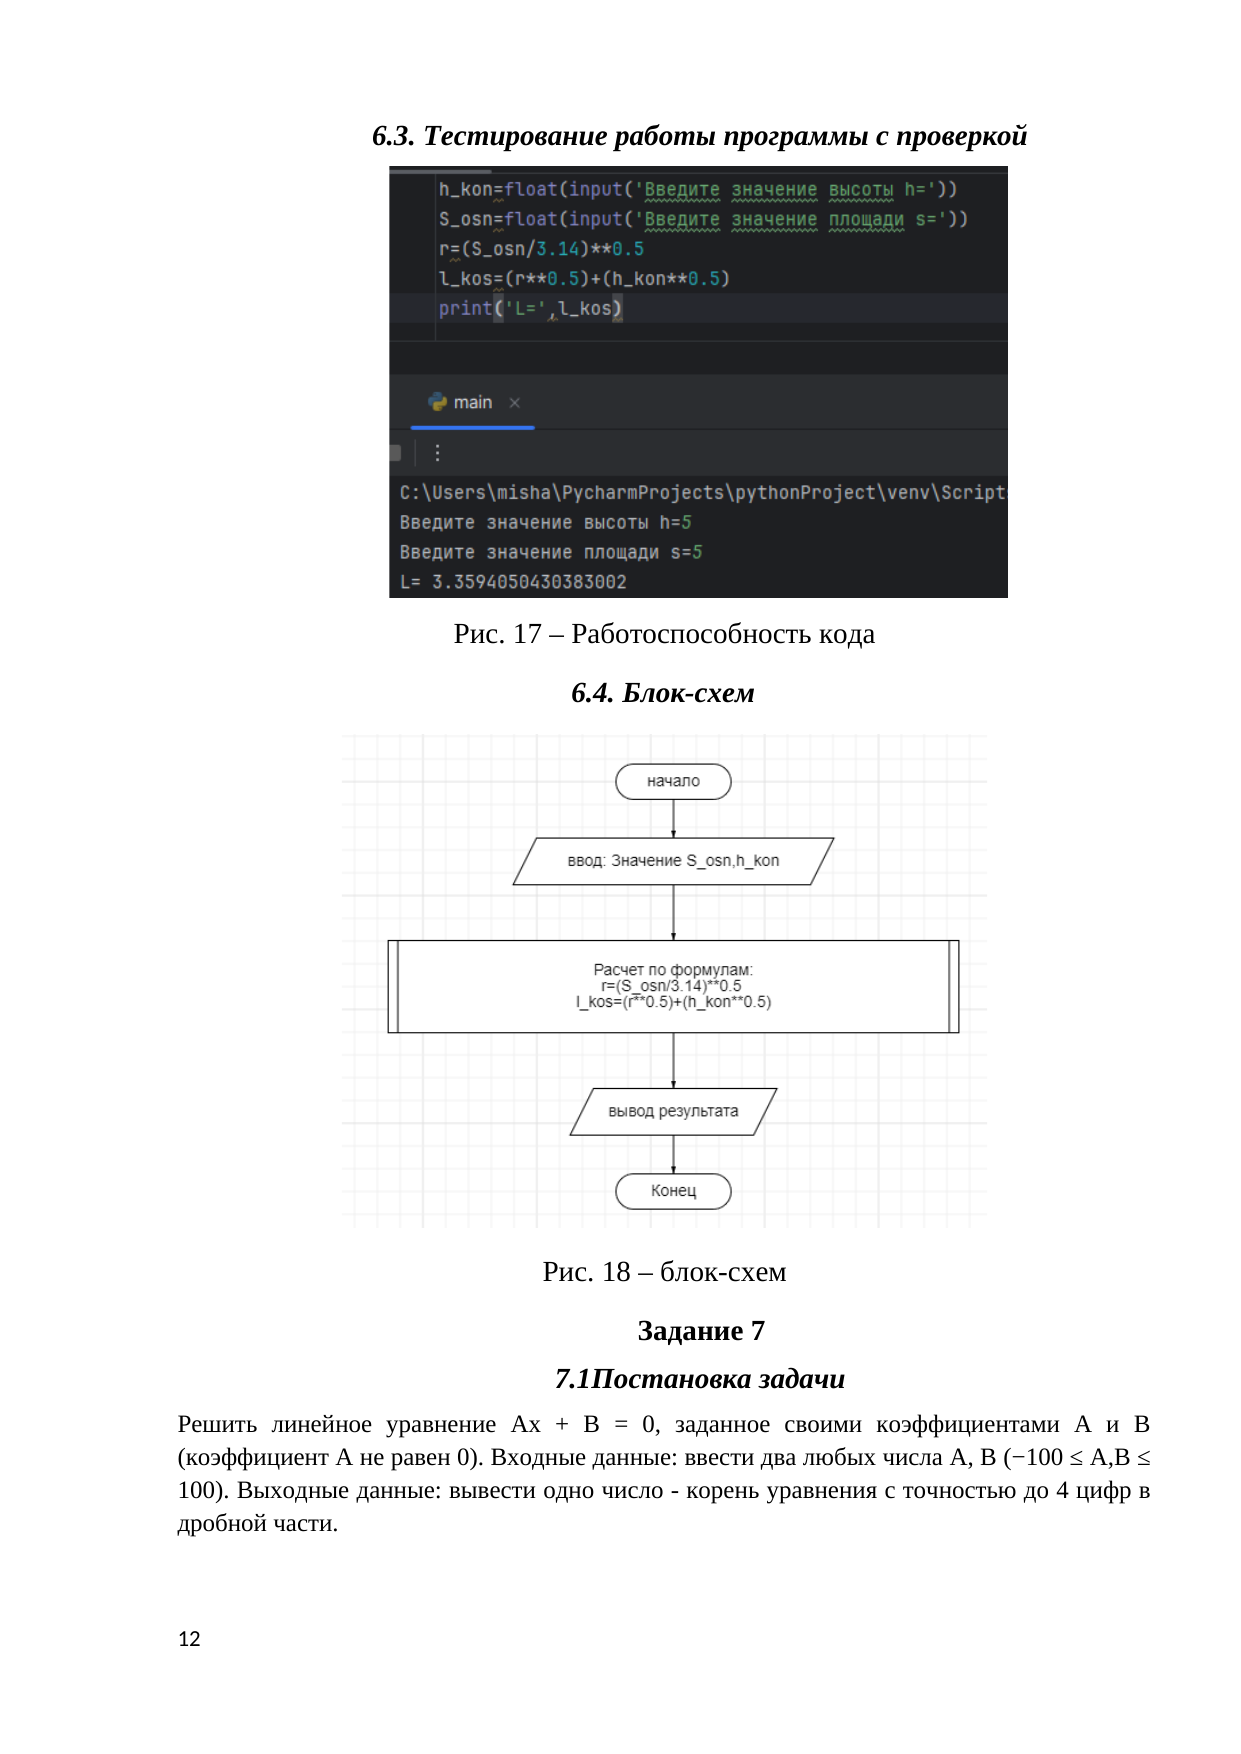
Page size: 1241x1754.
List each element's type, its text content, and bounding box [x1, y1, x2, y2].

text Рис. 18 – блок-схем [177, 1254, 1152, 1287]
text Рис. 17 – Работоспособность кода [177, 616, 1152, 649]
subtitle 6.3. Тестирование работы программы с проверкой [177, 118, 1152, 152]
text Решить линейное уравнение Ax + B = 0, заданное своими коэффициентами A и B (коэффициент A не равен 0). Входные данные: ввести два любых числа A, B (−100 ≤ A,B ≤ 100). Выходные данные: вывести одно число - корень уравнения с точностью до 4 цифр в дробной части. [177, 1504, 1152, 1537]
picture [341, 734, 988, 1228]
text 6.4. Блок-схем [177, 675, 1152, 709]
subtitle 7.1Постановка задачи [251, 1361, 1152, 1395]
picture [389, 166, 1008, 598]
subtitle Задание 7 [177, 1313, 1152, 1347]
